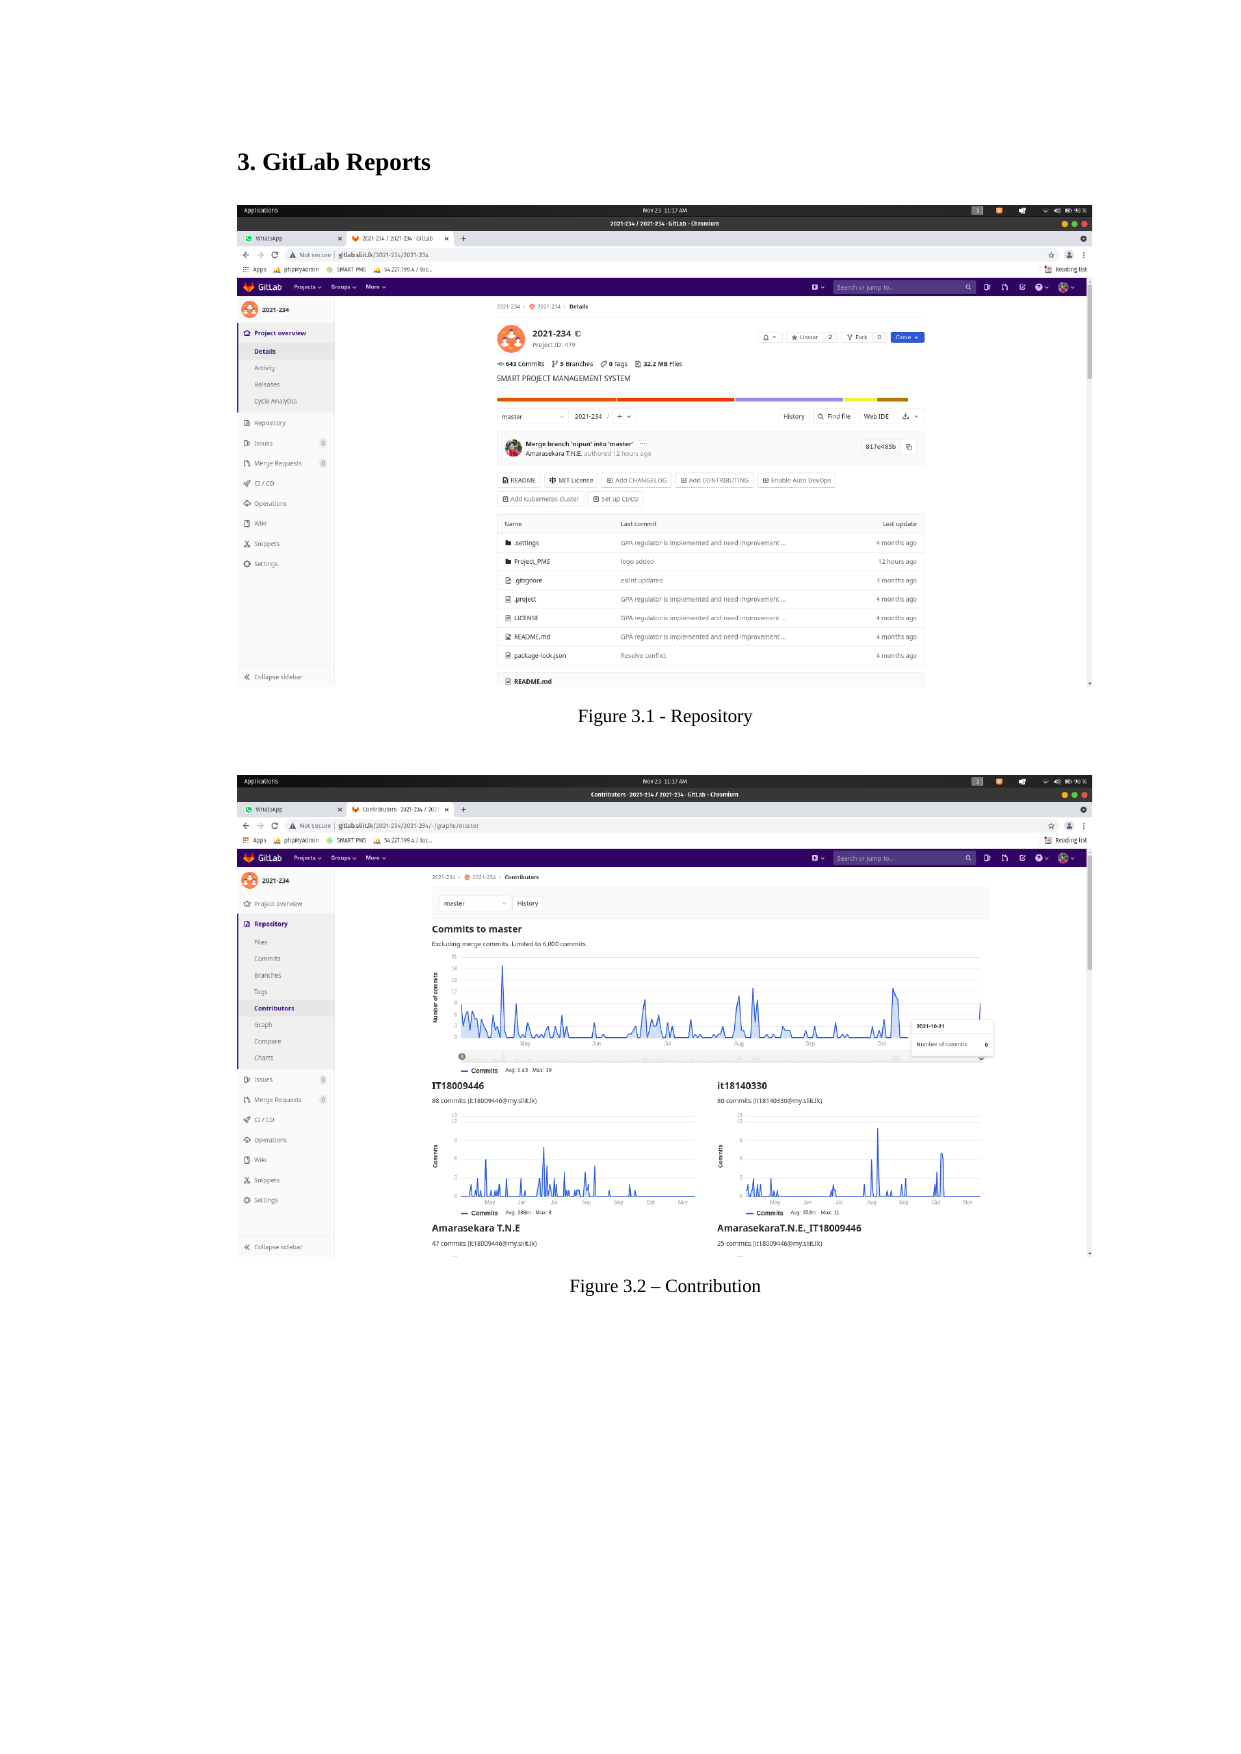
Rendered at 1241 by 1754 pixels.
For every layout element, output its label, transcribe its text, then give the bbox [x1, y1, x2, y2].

picture [237, 205, 1093, 687]
subtitle 3. GitLab Reports [237, 147, 1093, 176]
subtitle Figure 3.2 – Contribution [237, 1275, 1093, 1297]
picture [237, 775, 1093, 1257]
subtitle Figure 3.1 - Repository [237, 705, 1093, 727]
